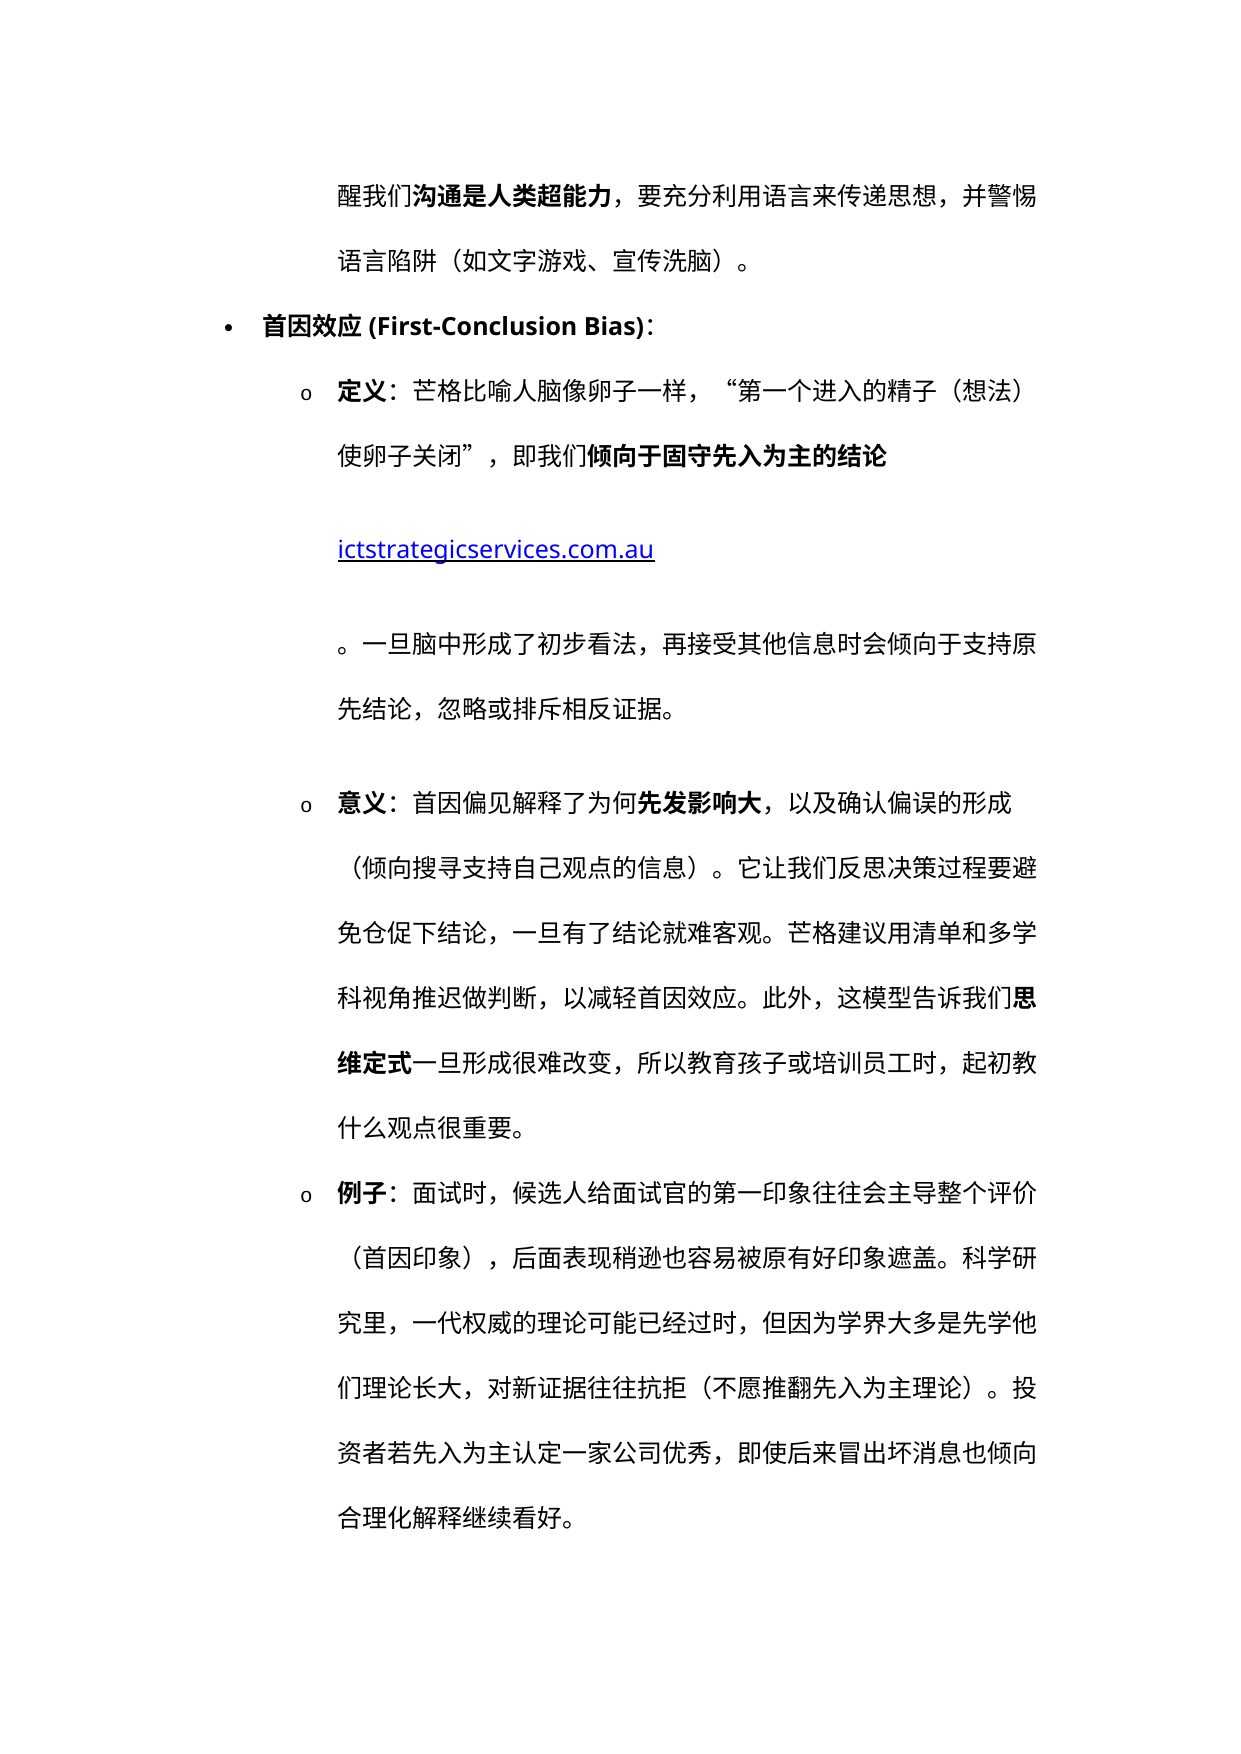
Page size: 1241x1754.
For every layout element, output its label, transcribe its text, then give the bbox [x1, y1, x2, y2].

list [300, 162, 1053, 292]
list 定义：芒格比喻人脑像卵子一样，“第一个进入的精子（想法）使卵子关闭”，即我们倾向于固守先入为主的结论​ [300, 357, 1053, 487]
list 意义：首因偏见解释了为何先发影响大，以及确认偏误的形成（倾向搜寻支持自己观点的信息）。它让我们反思决策过程要避免仓促下结论，一旦有了结论就难客观。芒格建议用清单和多学科视角推迟做判断，以减轻首因效应。此外，这模型告诉我们思维定式一旦形成很难改变，所以教育孩子或培训员工时，起初教什么观点很重要。 [300, 769, 1053, 1159]
text 。一旦脑中形成了初步看法，再接受其他信息时会倾向于支持原先结论，忽略或排斥相反证据。 [337, 610, 1053, 740]
list 例子：面试时，候选人给面试官的第一印象往往会主导整个评价（首因印象），后面表现稍逊也容易被原有好印象遮盖。科学研究里，一代权威的理论可能已经过时，但因为学界大多是先学他们理论长大，对新证据往往抗拒（不愿推翻先入为主理论）。投资者若先入为主认定一家公司优秀，即使后来冒出坏消息也倾向合理化解释继续看好。 [300, 1159, 1053, 1549]
list 首因效应 (First-Conclusion Bias)： [225, 292, 1053, 357]
text ictstrategicservices.com.au [337, 516, 1053, 581]
